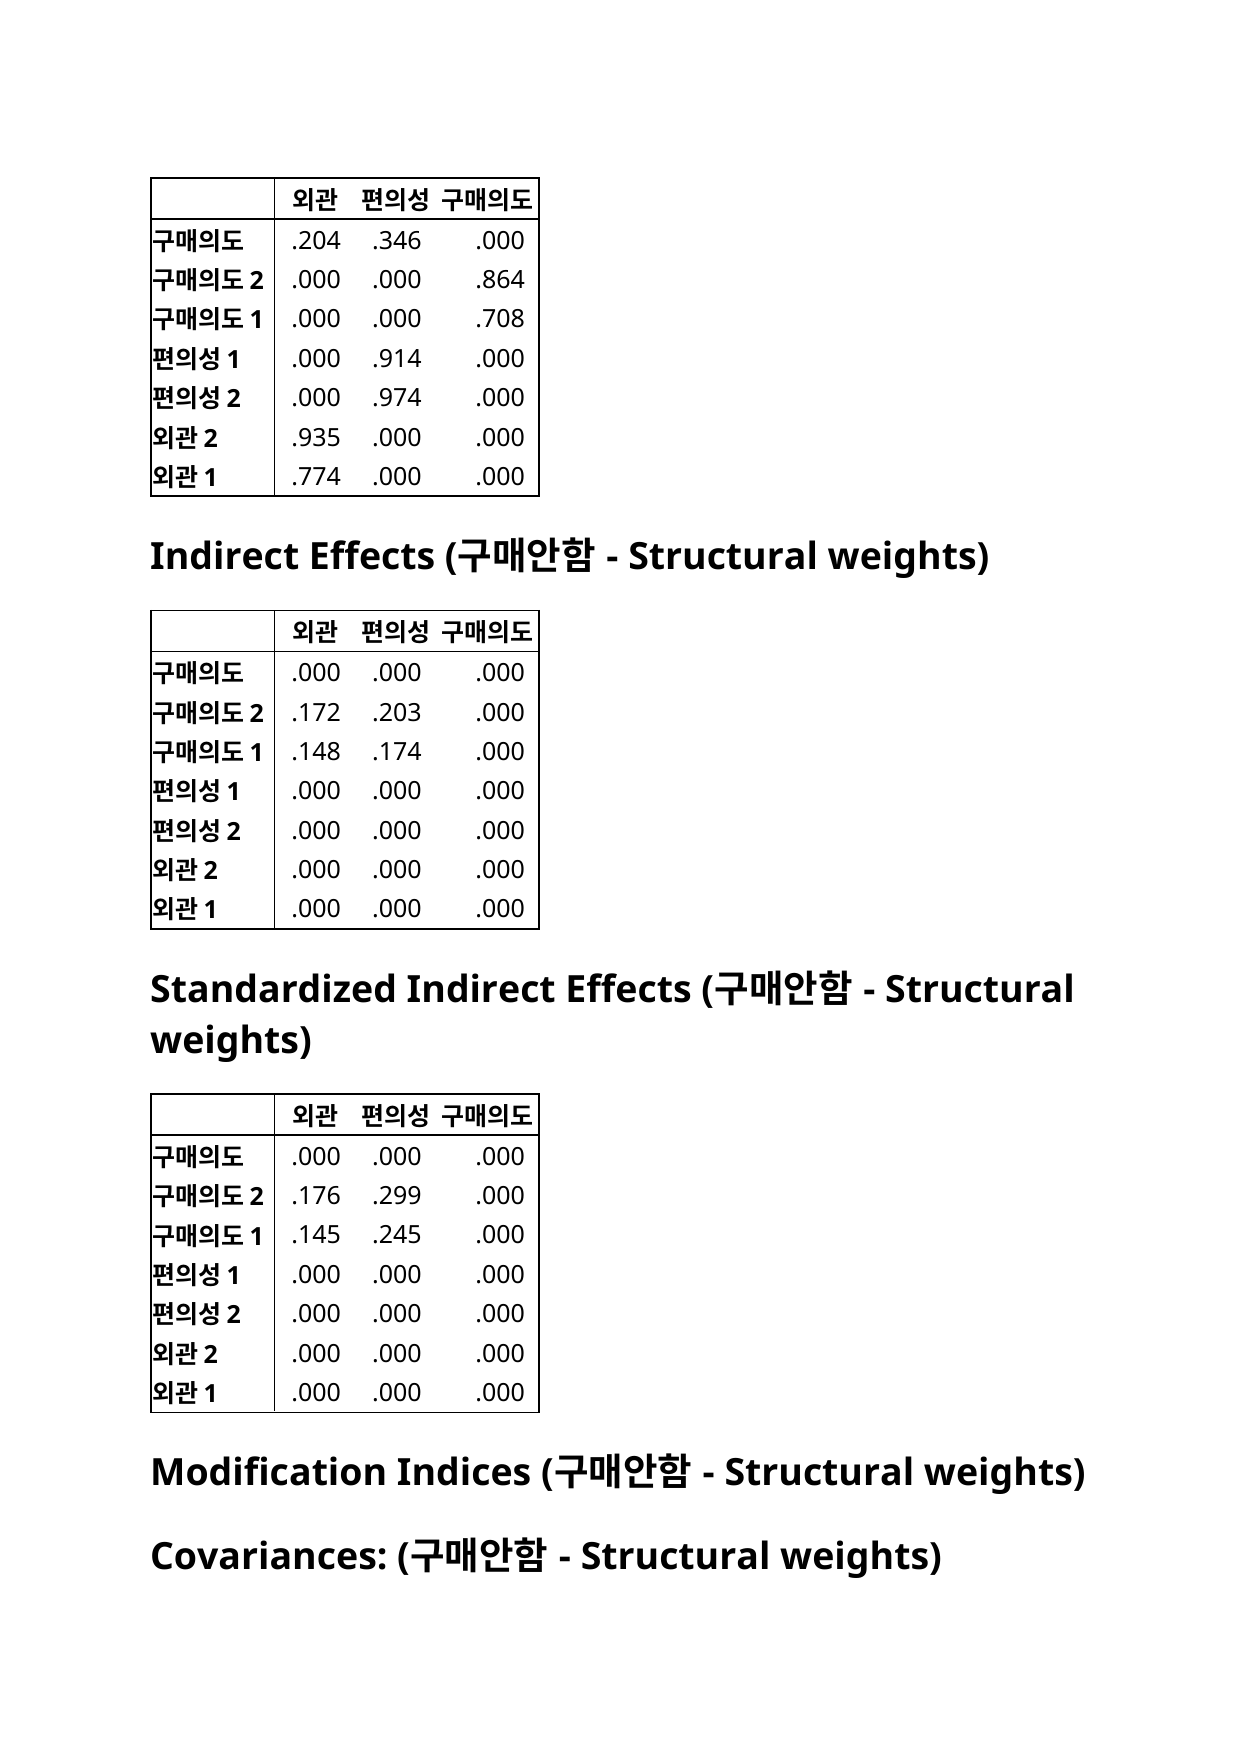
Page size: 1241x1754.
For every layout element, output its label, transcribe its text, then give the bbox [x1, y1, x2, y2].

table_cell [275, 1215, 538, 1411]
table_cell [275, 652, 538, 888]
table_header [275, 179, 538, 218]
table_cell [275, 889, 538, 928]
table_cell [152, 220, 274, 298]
subtitle Indirect Effects (구매안함 - Structural weights) [150, 526, 1090, 581]
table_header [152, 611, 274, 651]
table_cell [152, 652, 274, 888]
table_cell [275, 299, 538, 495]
subtitle Standardized Indirect Effects (구매안함 - Structural weights) [150, 958, 1090, 1064]
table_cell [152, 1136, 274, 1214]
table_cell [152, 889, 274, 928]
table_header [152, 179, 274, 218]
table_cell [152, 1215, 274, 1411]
subtitle Covariances: (구매안함 - Structural weights) [150, 1526, 1090, 1580]
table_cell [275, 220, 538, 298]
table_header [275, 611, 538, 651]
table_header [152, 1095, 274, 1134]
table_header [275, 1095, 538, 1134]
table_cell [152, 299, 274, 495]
subtitle Modification Indices (구매안함 - Structural weights) [150, 1442, 1090, 1497]
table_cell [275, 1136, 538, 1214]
